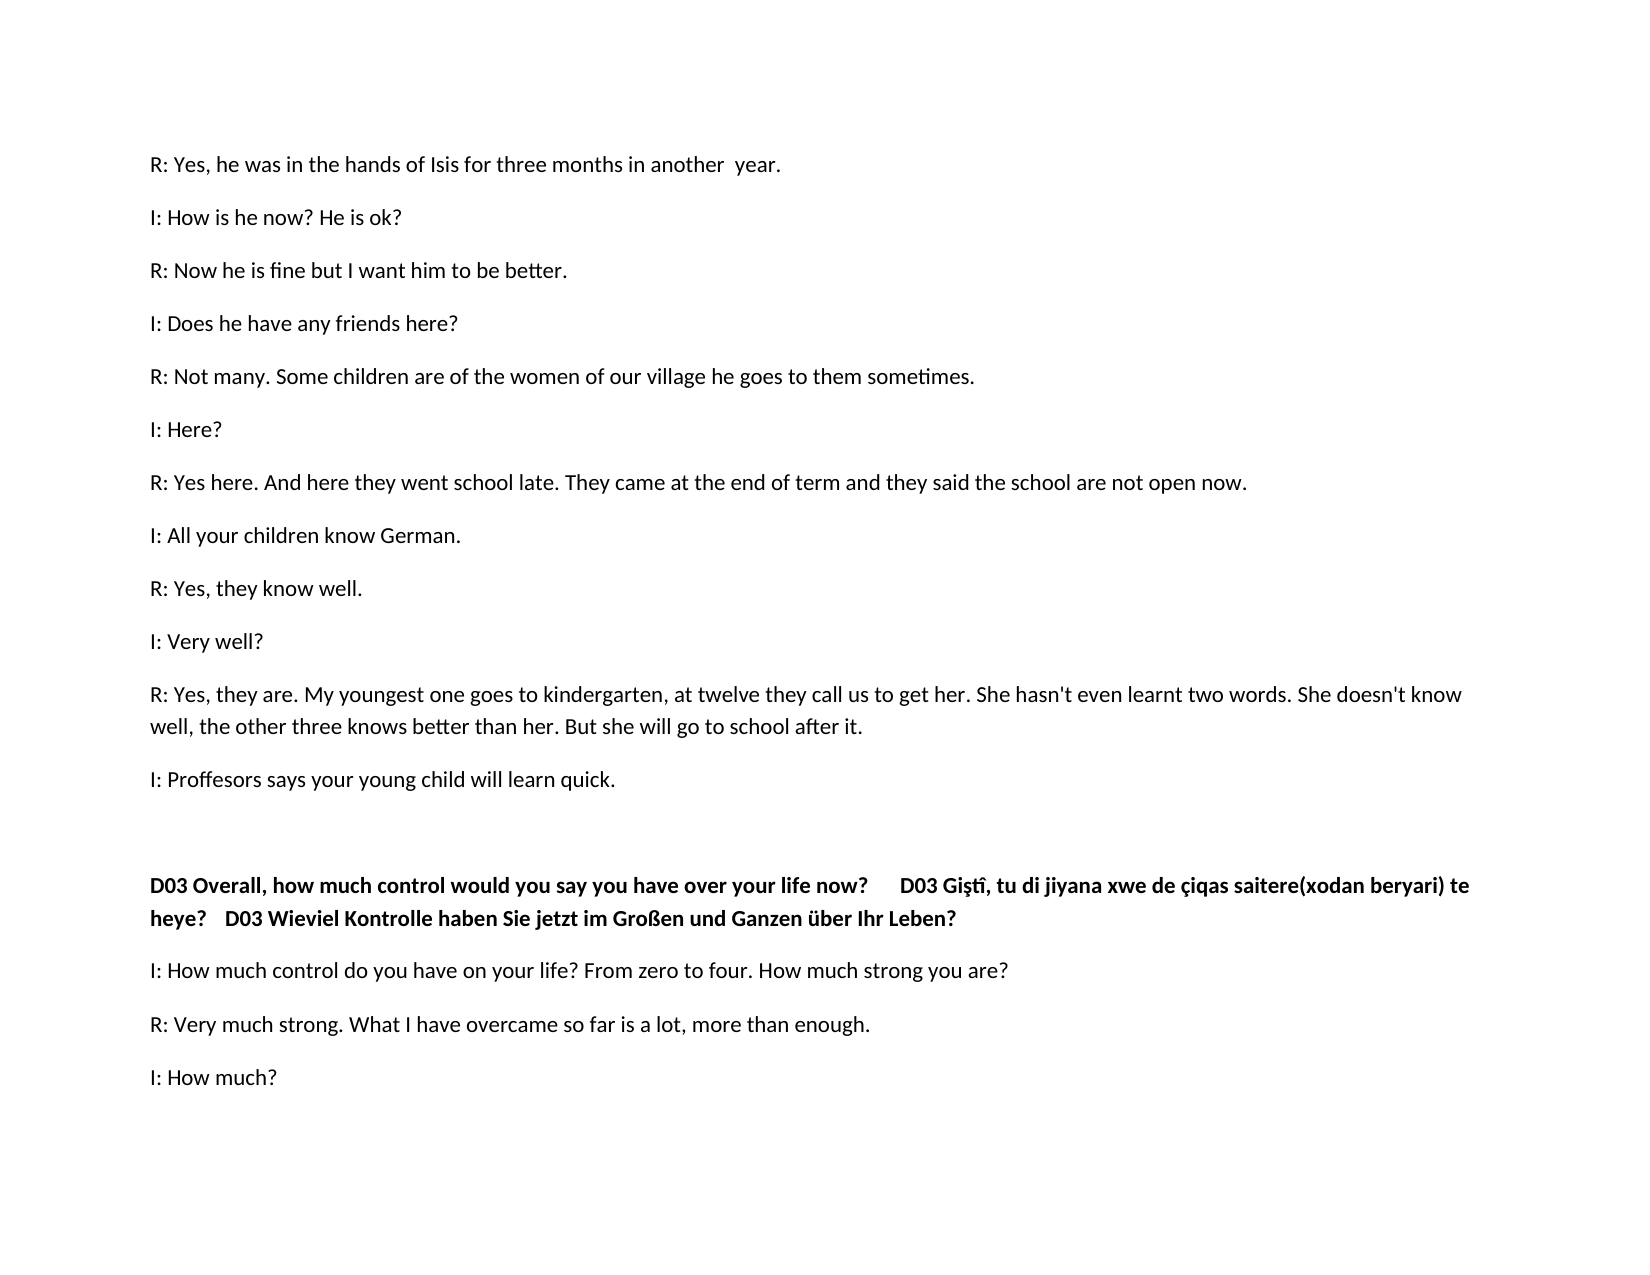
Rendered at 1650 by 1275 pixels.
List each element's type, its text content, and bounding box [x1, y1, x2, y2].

text I: All your children know German. [150, 521, 1500, 549]
text R: Yes here. And here they went school late. They came at the end of term and they said the school are not open now. [150, 468, 1500, 496]
text D03 Overall, how much control would you say you have over your life now? D03 Giştî, tu di jiyana xwe de çiqas saitere(xodan beryari) te heye? D03 Wieviel Kontrolle haben Sie jetzt im Großen und Ganzen über Ihr Leben? [150, 871, 1500, 932]
text I: Proffesors says your young child will learn quick. [150, 765, 1500, 793]
text I: How much? [150, 1063, 1500, 1091]
text I: Does he have any friends here? [150, 309, 1500, 337]
text R: Very much strong. What I have overcame so far is a lot, more than enough. [150, 1010, 1500, 1038]
text R: Yes, they know well. [150, 574, 1500, 602]
text R: Yes, they are. My youngest one goes to kindergarten, at twelve they call us to get her. She hasn't even learnt two words. She doesn't know well, the other three knows better than her. But she will go to school after it. [150, 680, 1500, 740]
text R: Now he is fine but I want him to be better. [150, 256, 1500, 284]
text I: How is he now? He is ok? [150, 203, 1500, 231]
text I: How much control do you have on your life? From zero to four. How much strong you are? [150, 957, 1500, 985]
text R: Not many. Some children are of the women of our village he goes to them sometimes. [150, 362, 1500, 390]
text I: Very well? [150, 627, 1500, 655]
text R: Yes, he was in the hands of Isis for three months in another year. [150, 150, 1500, 178]
text I: Here? [150, 415, 1500, 443]
